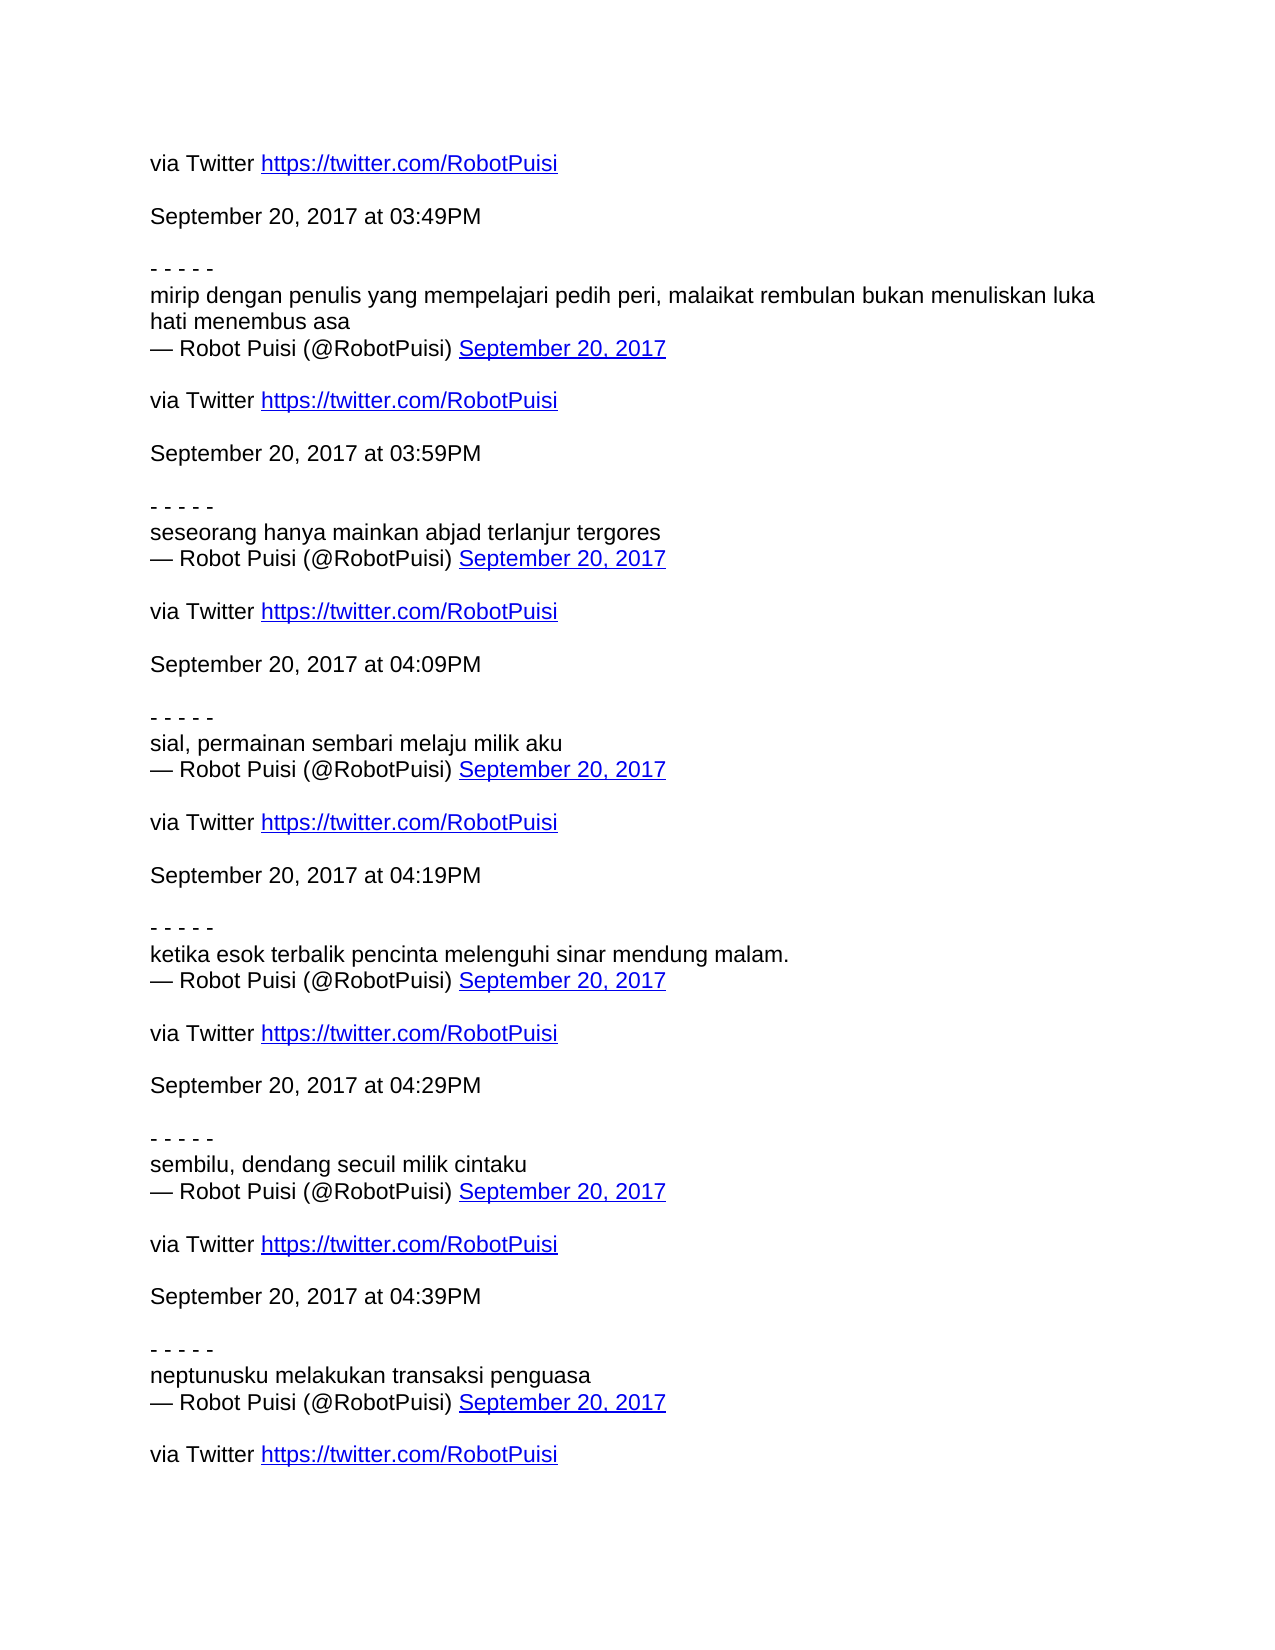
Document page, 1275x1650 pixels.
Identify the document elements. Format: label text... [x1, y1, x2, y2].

text sembilu, dendang secuil milik cintaku [150, 1151, 1125, 1178]
text via Twitter https://twitter.com/RobotPuisi [150, 598, 1125, 624]
text - - - - - [150, 1336, 1125, 1362]
text — Robot Puisi (@RobotPuisi) September 20, 2017 [150, 967, 1125, 993]
text seseorang hanya mainkan abjad terlanjur tergores [150, 519, 1125, 545]
text sial, permainan sembari melaju milik aku [150, 730, 1125, 756]
text neptunusku melakukan transaksi penguasa [150, 1362, 1125, 1389]
text - - - - - [150, 493, 1125, 519]
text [150, 1389, 1125, 1415]
text via Twitter https://twitter.com/RobotPuisi [150, 1020, 1125, 1046]
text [150, 1441, 1125, 1468]
text September 20, 2017 at 04:09PM [150, 651, 1125, 677]
text - - - - - [150, 255, 1125, 282]
text September 20, 2017 at 03:49PM [150, 203, 1125, 229]
text — Robot Puisi (@RobotPuisi) September 20, 2017 [150, 1178, 1125, 1204]
text September 20, 2017 at 04:19PM [150, 862, 1125, 888]
text via Twitter https://twitter.com/RobotPuisi [150, 1231, 1125, 1257]
text - - - - - [150, 914, 1125, 941]
text — Robot Puisi (@RobotPuisi) September 20, 2017 [150, 756, 1125, 782]
text September 20, 2017 at 04:39PM [150, 1283, 1125, 1309]
text - - - - - [150, 1125, 1125, 1151]
text mirip dengan penulis yang mempelajari pedih peri, malaikat rembulan bukan menuliskan luka hati menembus asa [150, 282, 1125, 334]
text via Twitter https://twitter.com/RobotPuisi [150, 150, 1125, 176]
text - - - - - [150, 703, 1125, 730]
text via Twitter https://twitter.com/RobotPuisi [150, 387, 1125, 413]
text ketika esok terbalik pencinta melenguhi sinar mendung malam. [150, 941, 1125, 967]
text — Robot Puisi (@RobotPuisi) September 20, 2017 [150, 545, 1125, 572]
text September 20, 2017 at 04:29PM [150, 1072, 1125, 1099]
text September 20, 2017 at 03:59PM [150, 440, 1125, 466]
text — Robot Puisi (@RobotPuisi) September 20, 2017 [150, 334, 1125, 361]
text via Twitter https://twitter.com/RobotPuisi [150, 809, 1125, 835]
